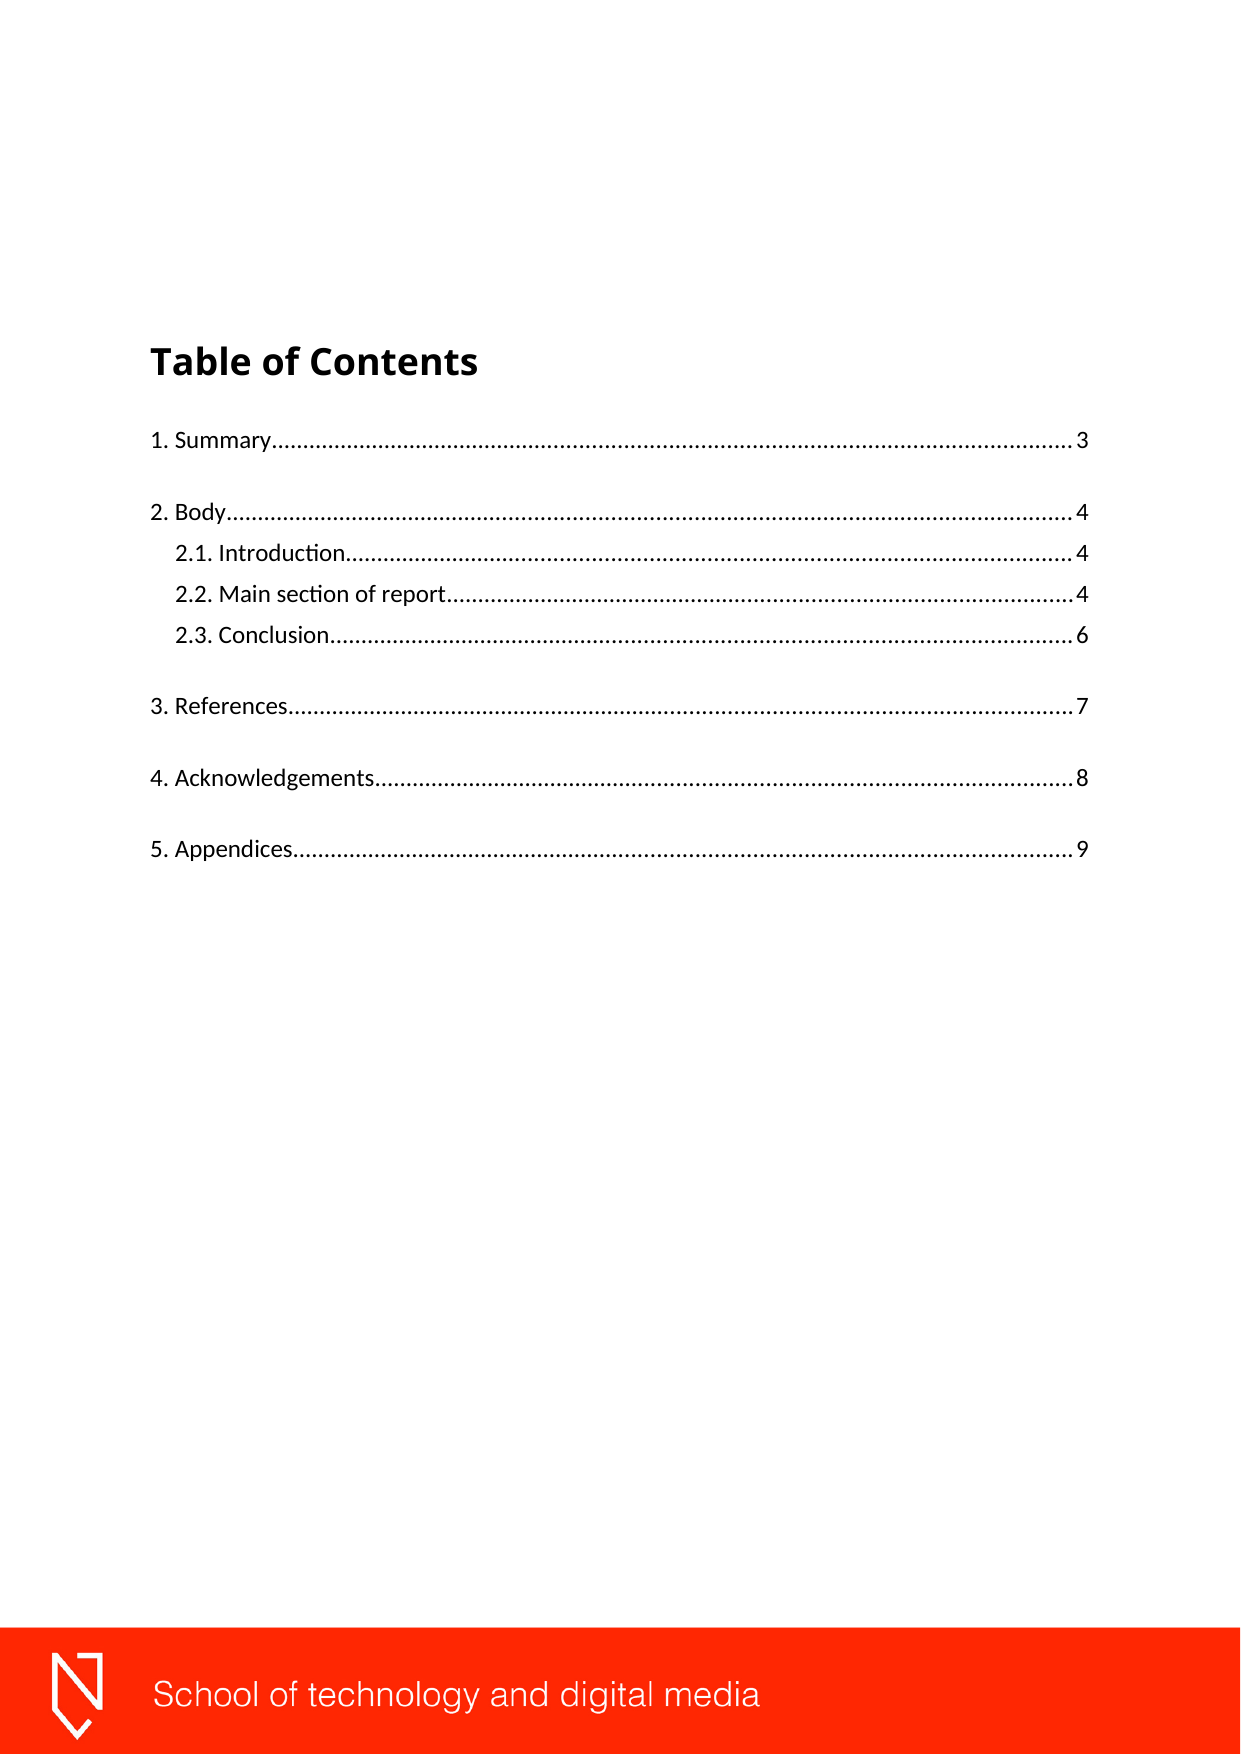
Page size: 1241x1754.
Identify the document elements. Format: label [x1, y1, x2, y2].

picture [0, 1618, 1241, 1754]
